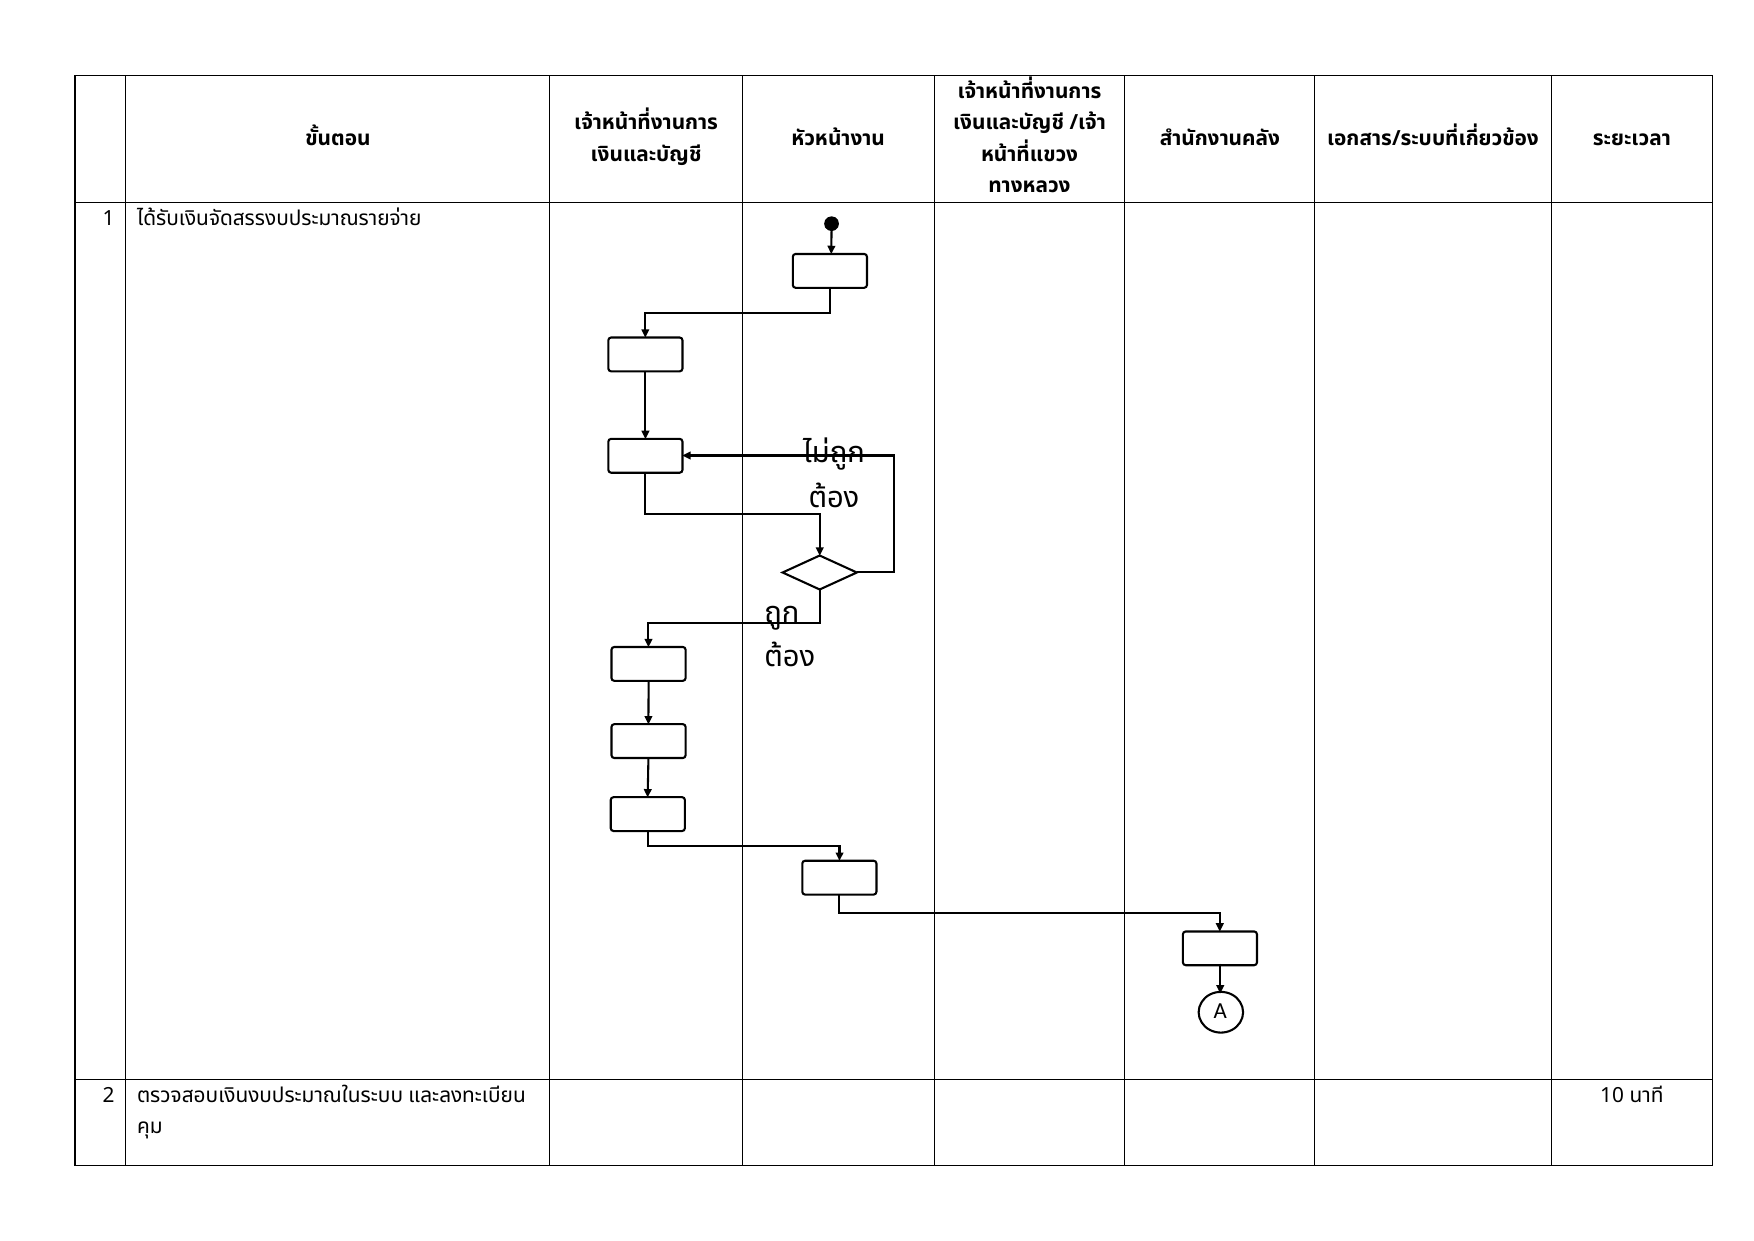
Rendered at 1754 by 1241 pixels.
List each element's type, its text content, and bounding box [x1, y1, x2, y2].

table_cell 10 นาที [1552, 1080, 1712, 1165]
table_header เจ้าหน้าที่งานการเงินและบัญชี /เจ้าหน้าที่แขวงทางหลวง [935, 76, 1124, 202]
table_cell [1125, 1080, 1314, 1165]
table_cell [935, 1080, 1124, 1165]
table_cell [1552, 203, 1712, 1079]
table_header เอกสาร/ระบบที่เกี่ยวข้อง [1315, 76, 1551, 202]
table_cell [743, 1080, 934, 1165]
table_header สำนักงานคลัง [1125, 76, 1314, 202]
table_cell ได้รับเงินจัดสรรงบประมาณรายจ่าย [126, 203, 549, 1079]
table_cell [743, 203, 934, 1079]
table_cell [1315, 203, 1551, 1079]
table_header เจ้าหน้าที่งานการเงินและบัญชี [550, 76, 742, 202]
table_cell 2 [76, 1080, 125, 1165]
table_cell 1 [76, 203, 125, 1079]
table_header [76, 76, 125, 202]
table_header ระยะเวลา [1552, 76, 1712, 202]
table_cell ตรวจสอบเงินงบประมาณในระบบ และลงทะเบียนคุม [126, 1080, 549, 1165]
table_cell [1125, 203, 1314, 1079]
table_cell [550, 203, 742, 1079]
table_header ขั้นตอน [126, 76, 549, 202]
table_cell [1315, 1080, 1551, 1165]
table_header หัวหน้างาน [743, 76, 934, 202]
table_cell [550, 1080, 742, 1165]
table_cell [935, 203, 1124, 1079]
